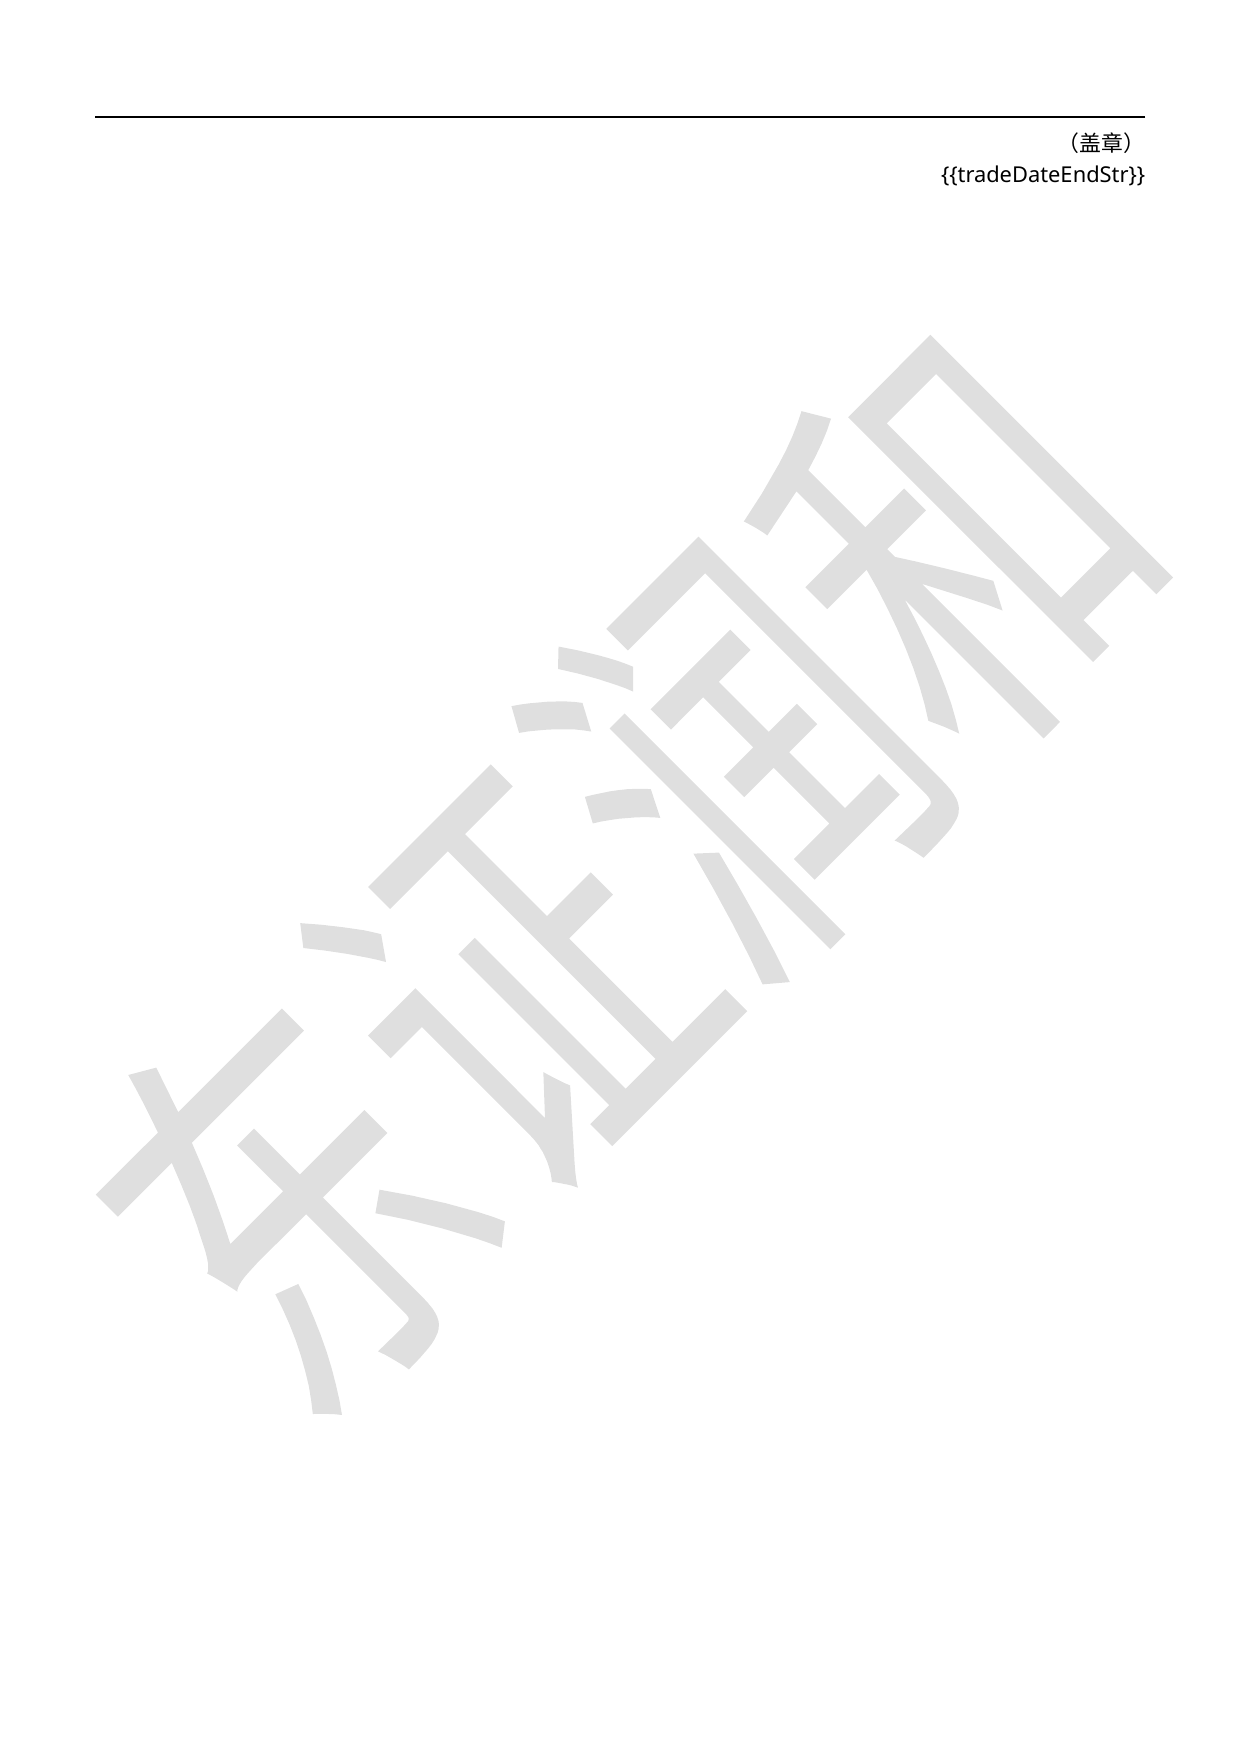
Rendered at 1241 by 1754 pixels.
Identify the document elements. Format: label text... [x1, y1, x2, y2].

text {{tradeDateEndStr}} [95, 158, 1145, 191]
text （盖章） [95, 125, 1145, 158]
